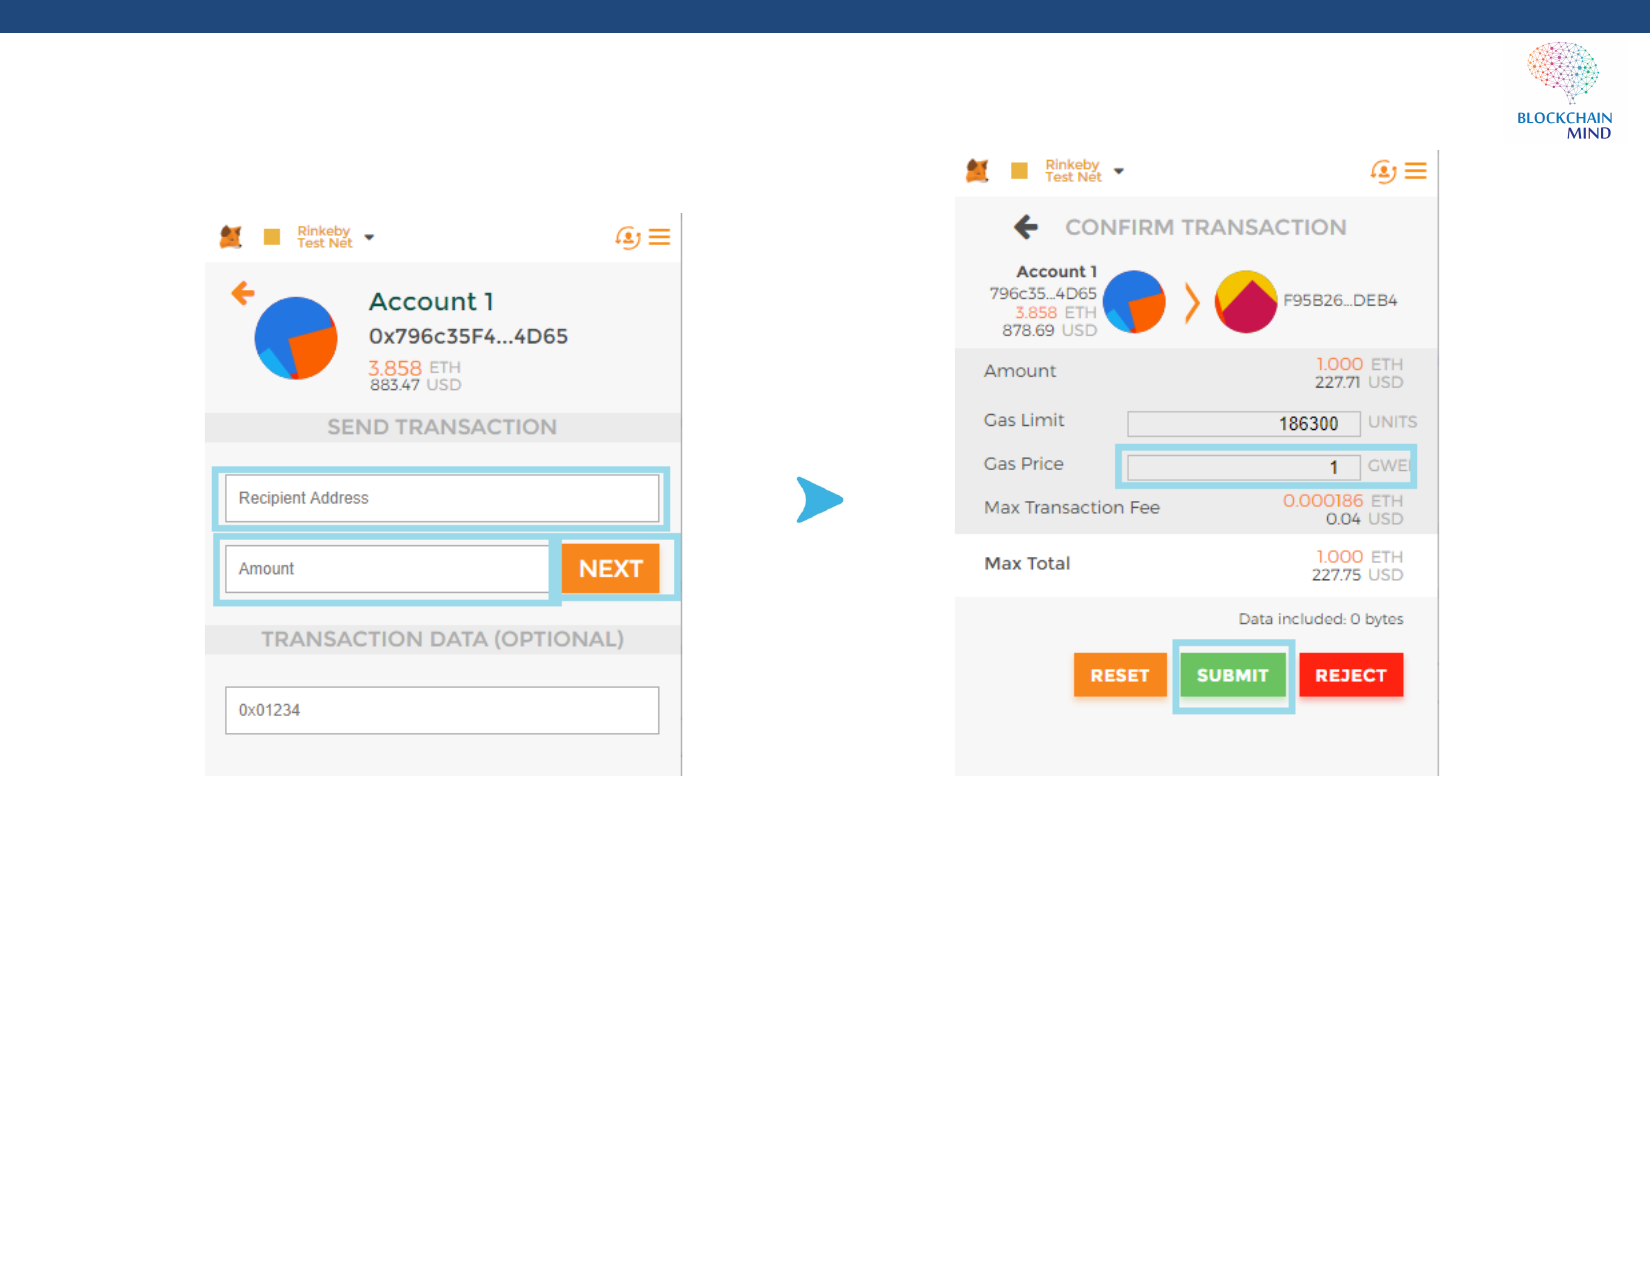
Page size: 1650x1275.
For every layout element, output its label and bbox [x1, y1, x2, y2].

picture [954, 150, 1446, 776]
picture [204, 213, 685, 776]
picture [0, 0, 1650, 33]
picture [1503, 37, 1629, 143]
picture [792, 475, 846, 525]
